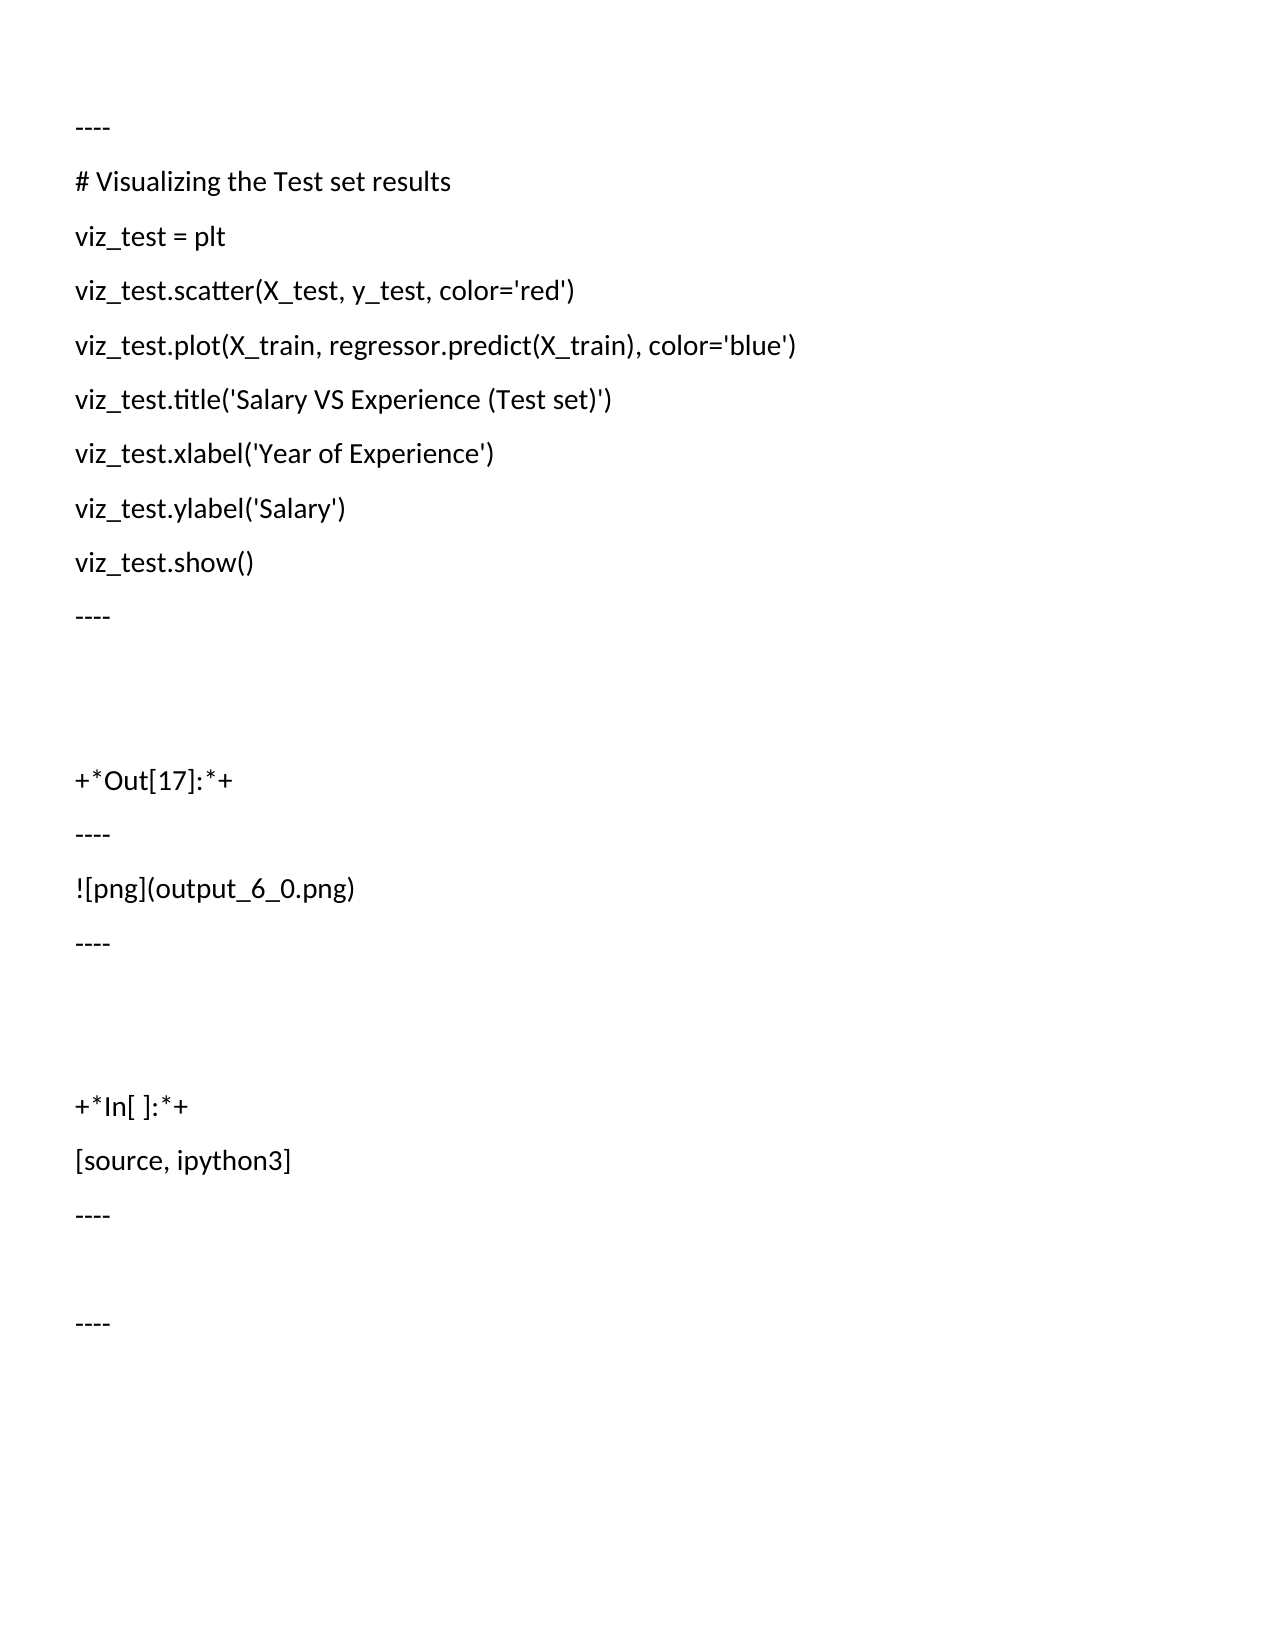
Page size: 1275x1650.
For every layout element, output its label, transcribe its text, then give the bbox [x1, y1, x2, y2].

text ---- [75, 1197, 1200, 1232]
text viz_test.title('Salary VS Experience (Test set)') [75, 381, 1200, 417]
text viz_test.plot(X_train, regressor.predict(X_train), color='blue') [75, 327, 1200, 362]
text ![png](output_6_0.png) [75, 870, 1200, 906]
text +*Out[17]:*+ [75, 762, 1200, 797]
text ---- [75, 1305, 1200, 1341]
text viz_test.scatter(X_test, y_test, color='red') [75, 272, 1200, 308]
text [source, ipython3] [75, 1142, 1200, 1178]
text viz_test.ylabel('Salary') [75, 490, 1200, 525]
text +*In[ ]:*+ [75, 1088, 1200, 1123]
text viz_test.show() [75, 544, 1200, 580]
text viz_test.xlabel('Year of Experience') [75, 435, 1200, 471]
text ---- [75, 816, 1200, 852]
text ---- [75, 925, 1200, 960]
text ---- [75, 109, 1200, 145]
text # Visualizing the Test set results [75, 163, 1200, 199]
text viz_test = plt [75, 218, 1200, 253]
text ---- [75, 598, 1200, 634]
